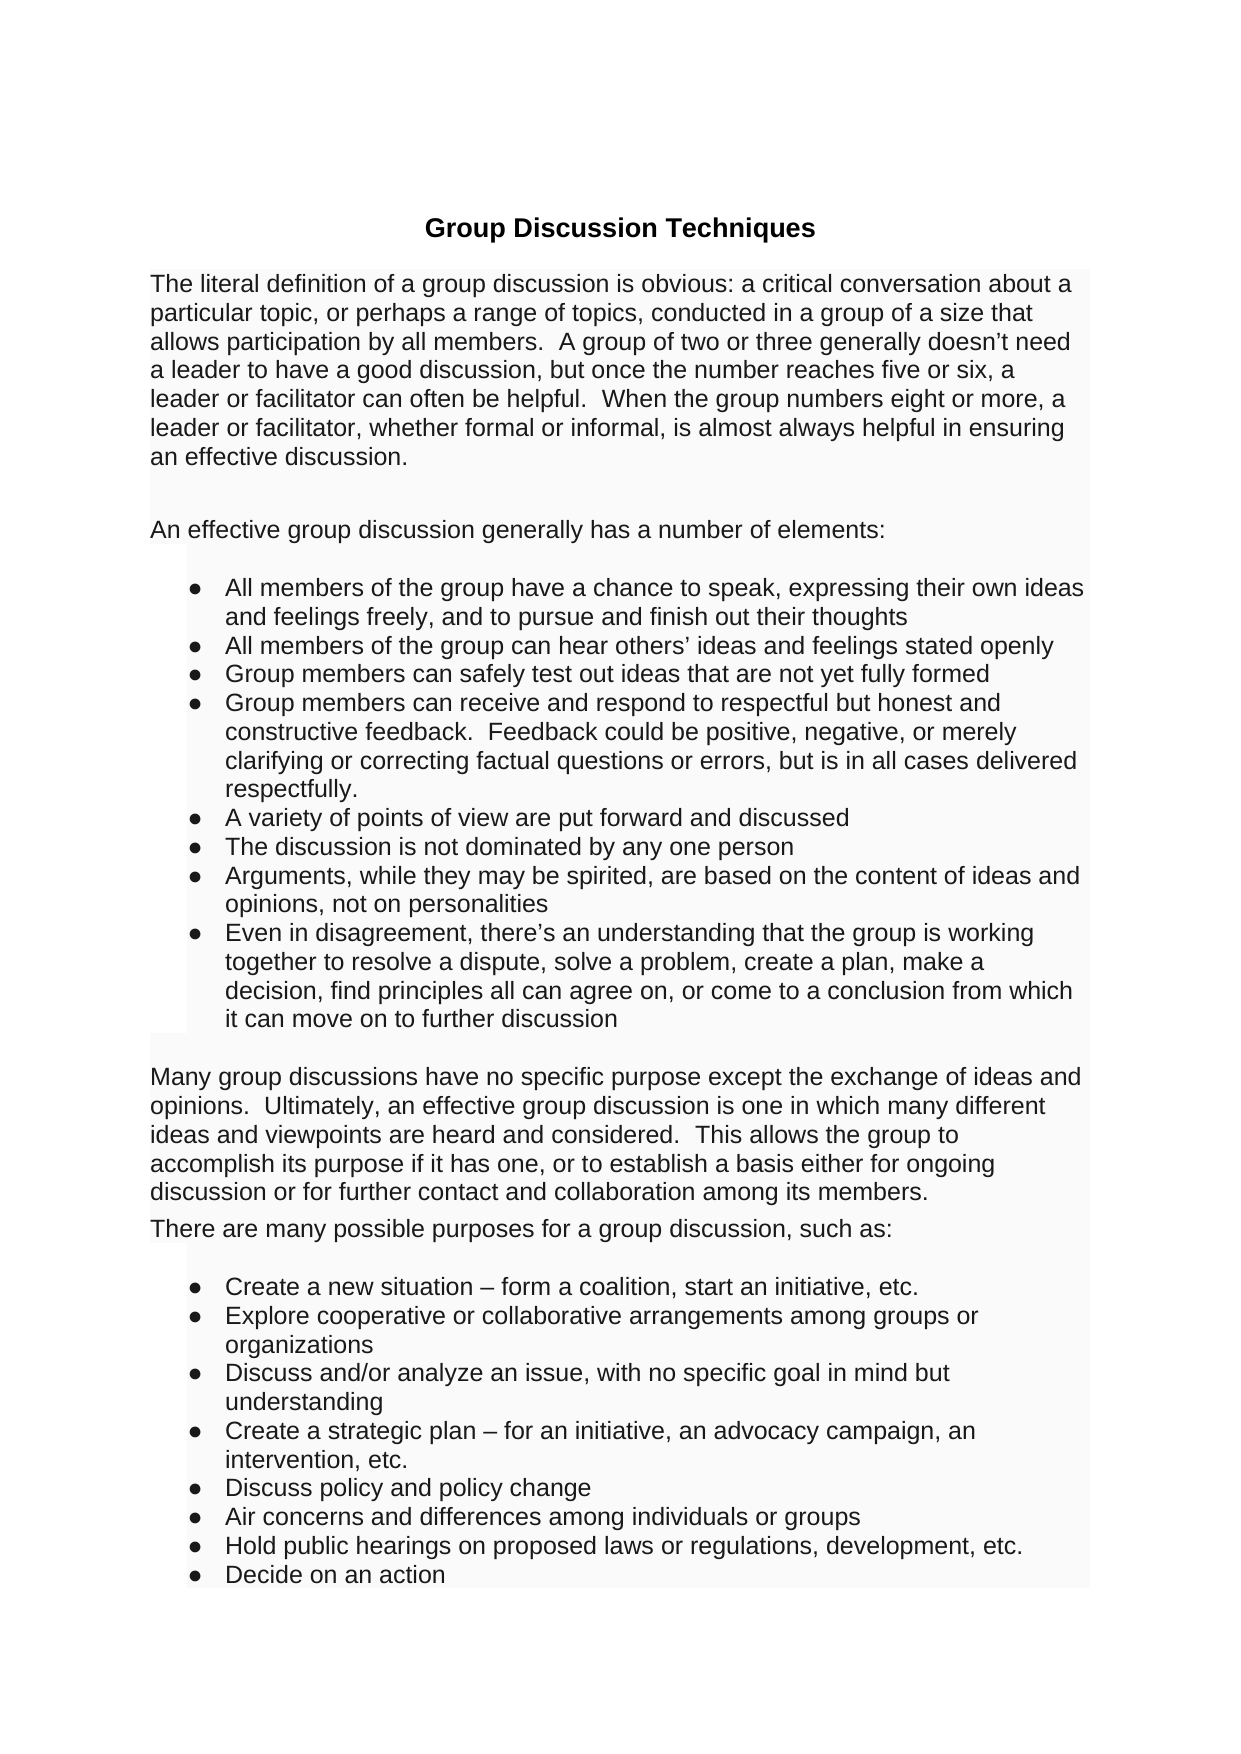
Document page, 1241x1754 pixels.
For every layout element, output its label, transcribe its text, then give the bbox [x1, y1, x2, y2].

text The literal definition of a group discussion is obvious: a critical conversation about a particular topic, or perhaps a range of topics, conducted in a group of a size that allows participation by all members. A group of two or three generally doesn’t need a leader to have a good discussion, but once the number reaches five or six, a leader or facilitator can often be helpful. When the group numbers eight or more, a leader or facilitator, whether formal or informal, is almost always helpful in ensuring an effective discussion. [150, 269, 1090, 471]
list The discussion is not dominated by any one person [187, 832, 1090, 861]
list Hold public hearings on proposed laws or regulations, development, etc. [187, 1531, 1090, 1559]
list All members of the group can hear others’ ideas and feelings stated openly [187, 631, 1090, 659]
list Create a strategic plan – for an initiative, an advocacy campaign, an intervention, etc. [187, 1416, 1090, 1473]
list Discuss policy and policy change [187, 1473, 1090, 1502]
list Air concerns and differences among individuals or groups [187, 1502, 1090, 1531]
list Discuss and/or analyze an issue, with no specific goal in mind but understanding [187, 1358, 1090, 1416]
list Arguments, while they may be spirited, are based on the content of ideas and opinions, not on personalities [187, 861, 1090, 918]
list Explore cooperative or collaborative arrangements among groups or organizations [187, 1301, 1090, 1358]
list All members of the group have a chance to speak, expressing their own ideas and feelings freely, and to pursue and finish out their thoughts [187, 573, 1090, 631]
text Many group discussions have no specific purpose except the exchange of ideas and opinions. Ultimately, an effective group discussion is one in which many different ideas and viewpoints are heard and considered. This allows the group to accomplish its purpose if it has one, or to establish a basis either for ongoing discussion or for further contact and collaboration among its members. [150, 1062, 1090, 1206]
text Group Discussion Techniques [150, 212, 1090, 244]
list Decide on an action [187, 1559, 1090, 1588]
list Create a new situation – form a coalition, start an initiative, etc. [187, 1272, 1090, 1301]
text There are many possible purposes for a group discussion, such as: [150, 1214, 1090, 1243]
list Group members can safely test out ideas that are not yet fully formed [187, 659, 1090, 688]
list Even in disagreement, there’s an understanding that the group is working together to resolve a dispute, solve a problem, create a plan, make a decision, find principles all can agree on, or come to a conclusion from which it can move on to further discussion [187, 918, 1090, 1033]
list Group members can receive and respond to respectful but honest and constructive feedback. Feedback could be positive, negative, or merely clarifying or correcting factual questions or errors, but is in all cases delivered respectfully. [187, 688, 1090, 803]
list A variety of points of view are put forward and discussed [187, 803, 1090, 832]
text An effective group discussion generally has a number of elements: [150, 515, 1090, 544]
